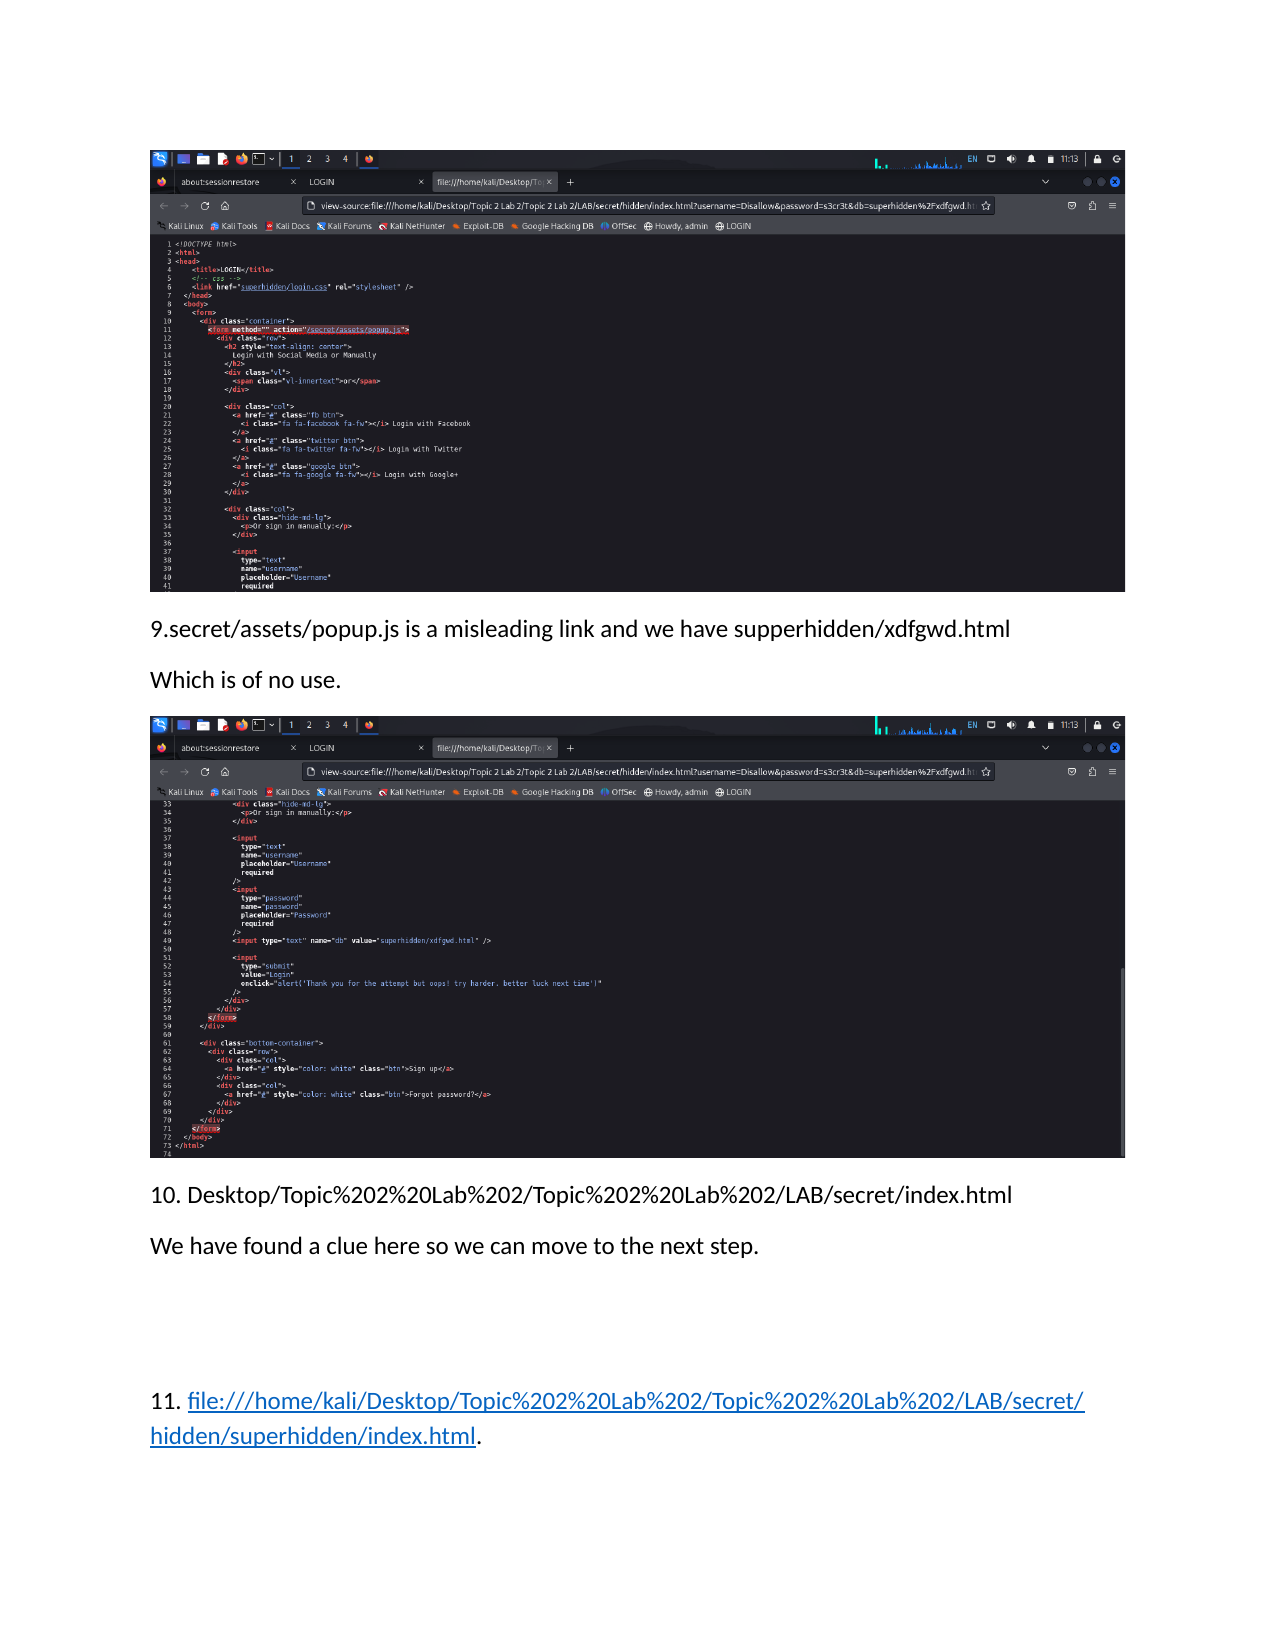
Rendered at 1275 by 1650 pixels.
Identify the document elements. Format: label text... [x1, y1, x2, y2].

text We have found a clue here so we can move to the next step. [150, 1230, 1125, 1261]
text 11. file:///home/kali/Desktop/Topic%202%20Lab%202/Topic%202%20Lab%202/LAB/secret/hidden/superhidden/index.html. [150, 1385, 1125, 1451]
picture [150, 716, 1125, 1158]
picture [150, 150, 1125, 592]
text 10. Desktop/Topic%202%20Lab%202/Topic%202%20Lab%202/LAB/secret/index.html [150, 1179, 1125, 1209]
text 9.secret/assets/popup.js is a misleading link and we have supperhidden/xdfgwd.html [150, 613, 1125, 643]
text Which is of no use. [150, 664, 1125, 695]
